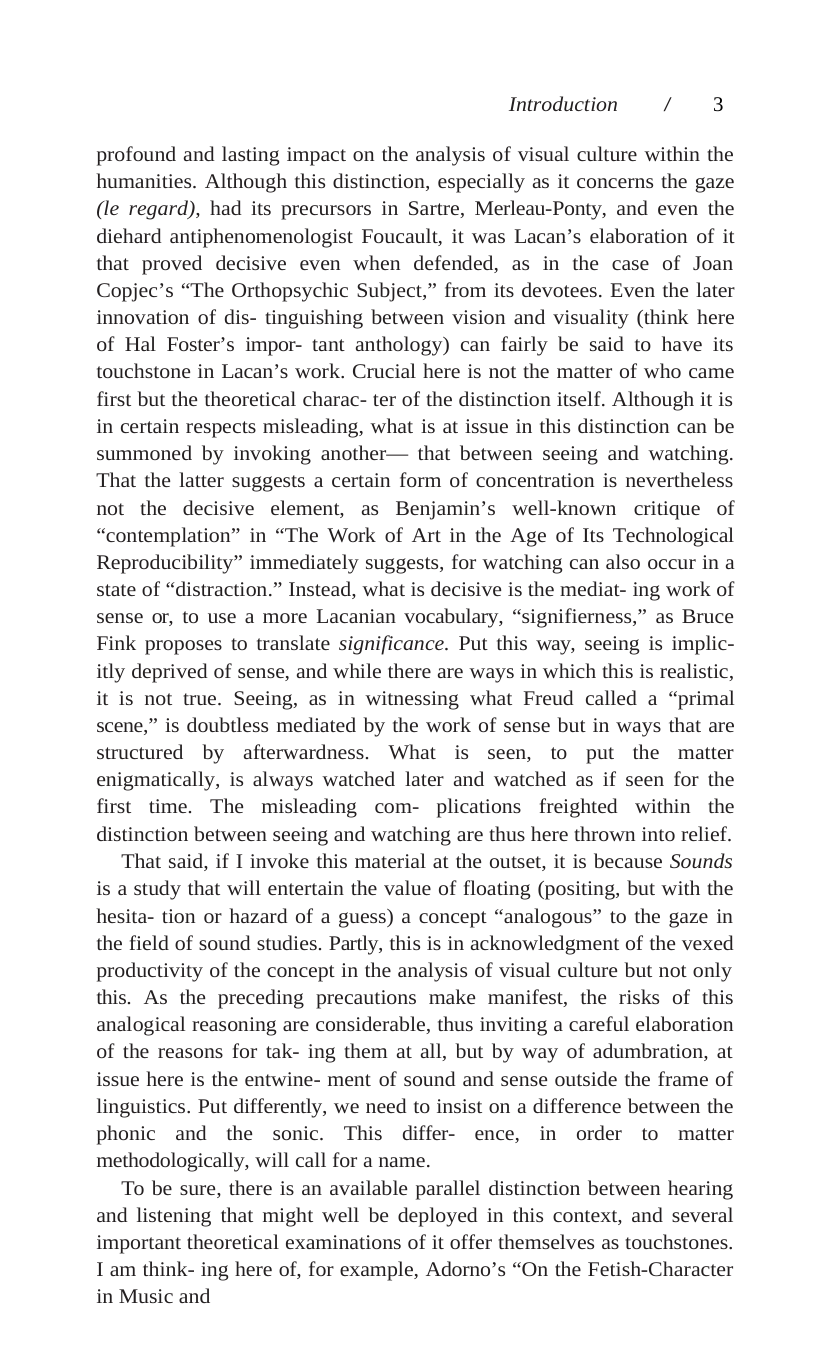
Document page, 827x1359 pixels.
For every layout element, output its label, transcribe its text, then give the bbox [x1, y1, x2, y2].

text That said, if I invoke this material at the outset, it is because Sounds is a study that will entertain the value of floating (positing, but with the hesita- tion or hazard of a guess) a concept “analogous” to the gaze in the field of sound studies. Partly, this is in acknowledgment of the vexed productivity of the concept in the analysis of visual culture but not only this. As the preceding precautions make manifest, the risks of this analogical reasoning are considerable, thus inviting a careful elaboration of the reasons for tak- ing them at all, but by way of adumbration, at issue here is the entwine- ment of sound and sense outside the frame of linguistics. Put differently, we need to insist on a difference between the phonic and the sonic. This differ- ence, in order to matter methodologically, will call for a name. [96, 849, 734, 1172]
text To be sure, there is an available parallel distinction between hearing and listening that might well be deployed in this context, and several important theoretical examinations of it offer themselves as touchstones. I am think- ing here of, for example, Adorno’s “On the Fetish-Character in Music and [96, 1176, 734, 1308]
text profound and lasting impact on the analysis of visual culture within the humanities. Although this distinction, especially as it concerns the gaze (le regard), had its precursors in Sartre, Merleau-Ponty, and even the diehard antiphenomenologist Foucault, it was Lacan’s elaboration of it that proved decisive even when defended, as in the case of Joan Copjec’s “The Orthopsychic Subject,” from its devotees. Even the later innovation of dis- tinguishing between vision and visuality (think here of Hal Foster’s impor- tant anthology) can fairly be said to have its touchstone in Lacan’s work. Crucial here is not the matter of who came first but the theoretical charac- ter of the distinction itself. Although it is in certain respects misleading, what is at issue in this distinction can be summoned by invoking another— that between seeing and watching. That the latter suggests a certain form of concentration is nevertheless not the decisive element, as Benjamin’s well-known critique of “contemplation” in “The Work of Art in the Age of Its Technological Reproducibility” immediately suggests, for watching can also occur in a state of “distraction.” Instead, what is decisive is the mediat- ing work of sense or, to use a more Lacanian vocabulary, “signifierness,” as Bruce Fink proposes to translate significance. Put this way, seeing is implic- itly deprived of sense, and while there are ways in which this is realistic, it is not true. Seeing, as in witnessing what Freud called a “primal scene,” is doubtless mediated by the work of sense but in ways that are structured by afterwardness. What is seen, to put the matter enigmatically, is always watched later and watched as if seen for the first time. The misleading com- plications freighted within the distinction between seeing and watching are thus here thrown into relief. [96, 142, 735, 846]
